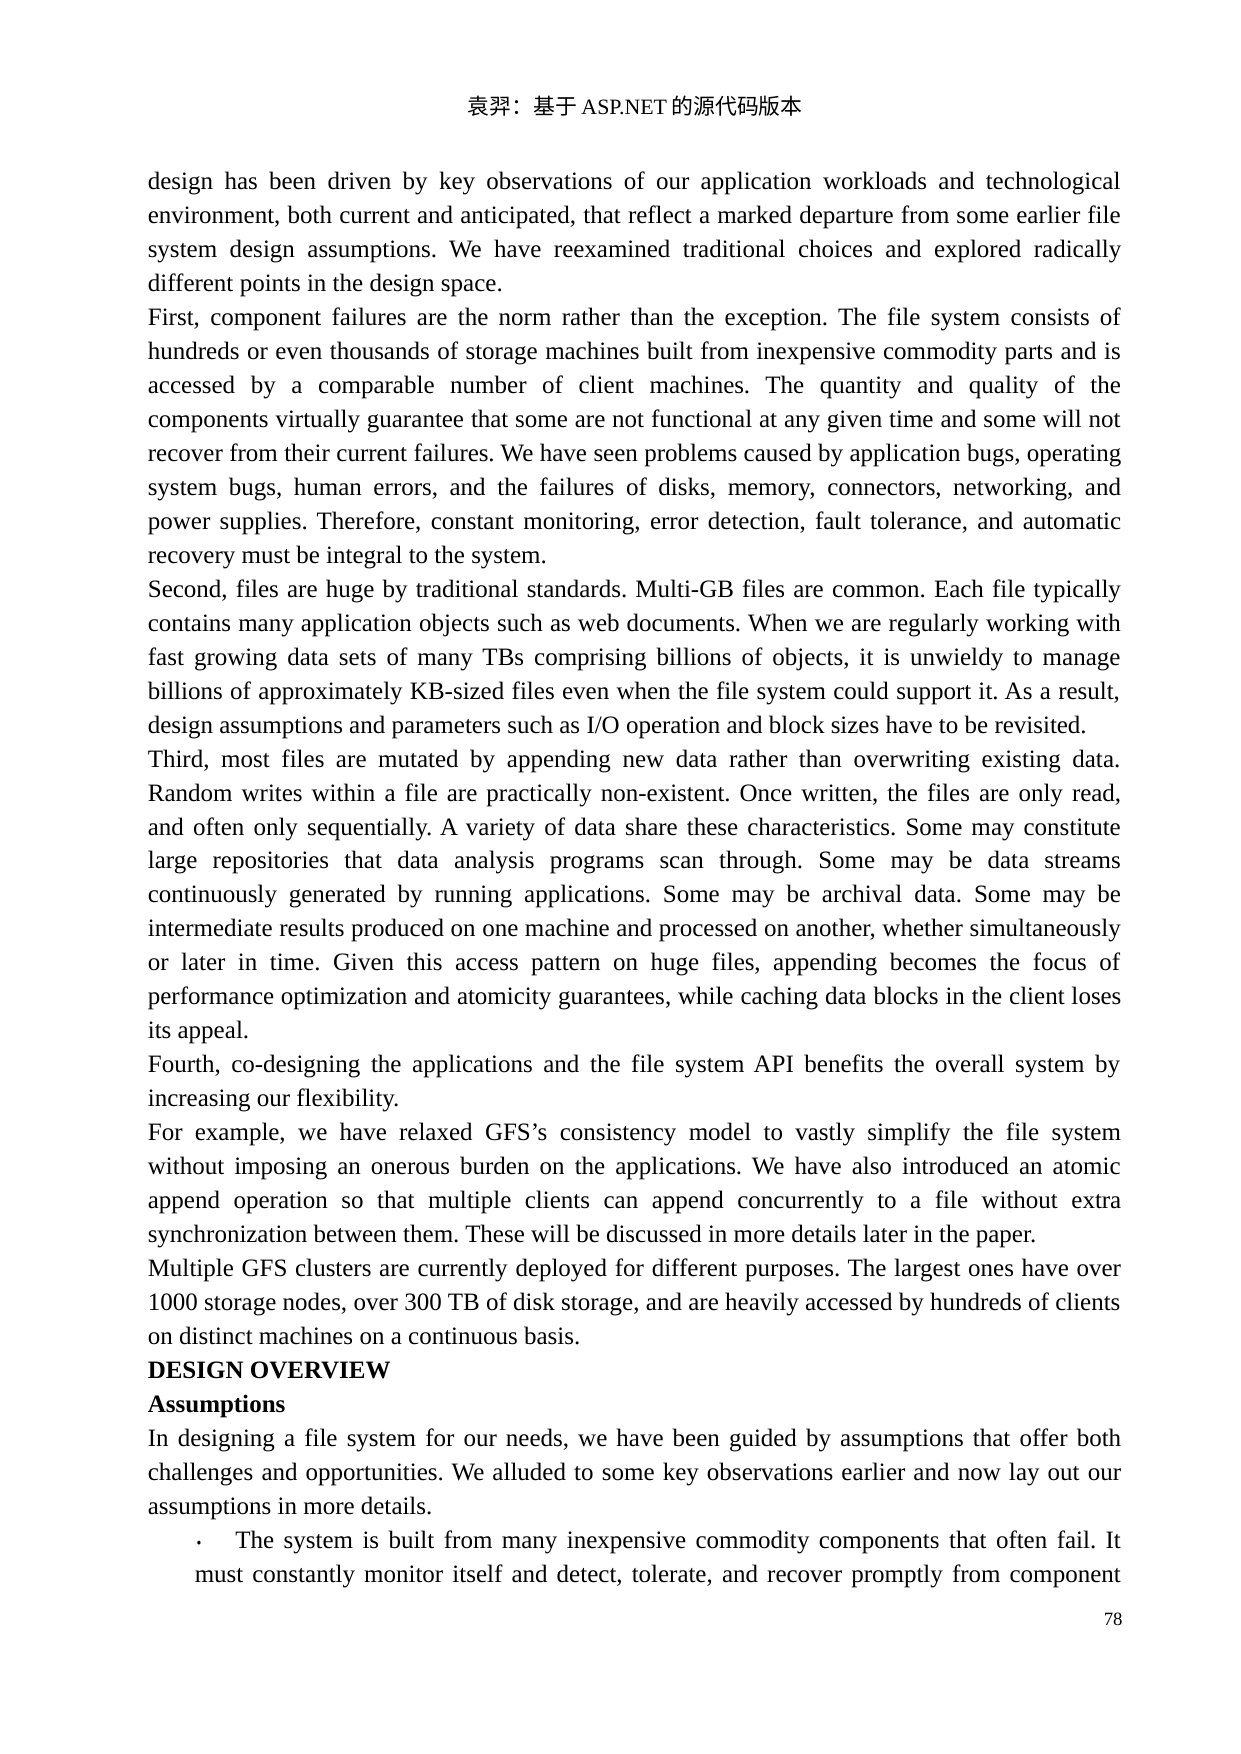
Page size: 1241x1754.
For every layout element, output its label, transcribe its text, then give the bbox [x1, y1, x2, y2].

text For example, we have relaxed GFS’s consistency model to vastly simplify the file system without imposing an onerous burden on the applications. We have also introduced an atomic append operation so that multiple clients can append concurrently to a file without extra synchronization between them. These will be discussed in more details later in the paper. [148, 1115, 1122, 1251]
text DESIGN OVERVIEW [148, 1352, 1122, 1386]
text Multiple GFS clusters are currently deployed for different purposes. The largest ones have over 1000 storage nodes, over 300 TB of disk storage, and are heavily accessed by hundreds of clients on distinct machines on a continuous basis. [148, 1251, 1122, 1352]
text First, component failures are the norm rather than the exception. The file system consists of hundreds or even thousands of storage machines built from inexpensive commodity parts and is accessed by a comparable number of client machines. The quantity and quality of the components virtually guarantee that some are not functional at any given time and some will not recover from their current failures. We have seen problems caused by application bugs, operating system bugs, human errors, and the failures of disks, memory, connectors, networking, and power supplies. Therefore, constant monitoring, error detection, fault tolerance, and automatic recovery must be integral to the system. [148, 300, 1122, 571]
text Third, most files are mutated by appending new data rather than overwriting existing data. Random writes within a file are practically non-existent. Once written, the files are only read, and often only sequentially. A variety of data share these characteristics. Some may constitute large repositories that data analysis programs scan through. Some may be data streams continuously generated by running applications. Some may be archival data. Some may be intermediate results produced on one machine and processed on another, whether simultaneously or later in time. Given this access pattern on huge files, appending becomes the focus of performance optimization and atomicity guarantees, while caching data blocks in the client loses its appeal. [148, 741, 1122, 1047]
text Fourth, co-designing the applications and the file system API benefits the overall system by increasing our flexibility. [148, 1047, 1122, 1115]
text Second, files are huge by traditional standards. Multi-GB files are common. Each file typically contains many application objects such as web documents. When we are regularly working with fast growing data sets of many TBs comprising billions of objects, it is unwieldy to manage billions of approximately KB-sized files even when the file system could support it. As a result, design assumptions and parameters such as I/O operation and block sizes have to be revisited. [148, 571, 1122, 741]
text In designing a file system for our needs, we have been guided by assumptions that offer both challenges and opportunities. We alluded to some key observations earlier and now lay out our assumptions in more details. [148, 1420, 1122, 1522]
text Assumptions [148, 1386, 1122, 1420]
